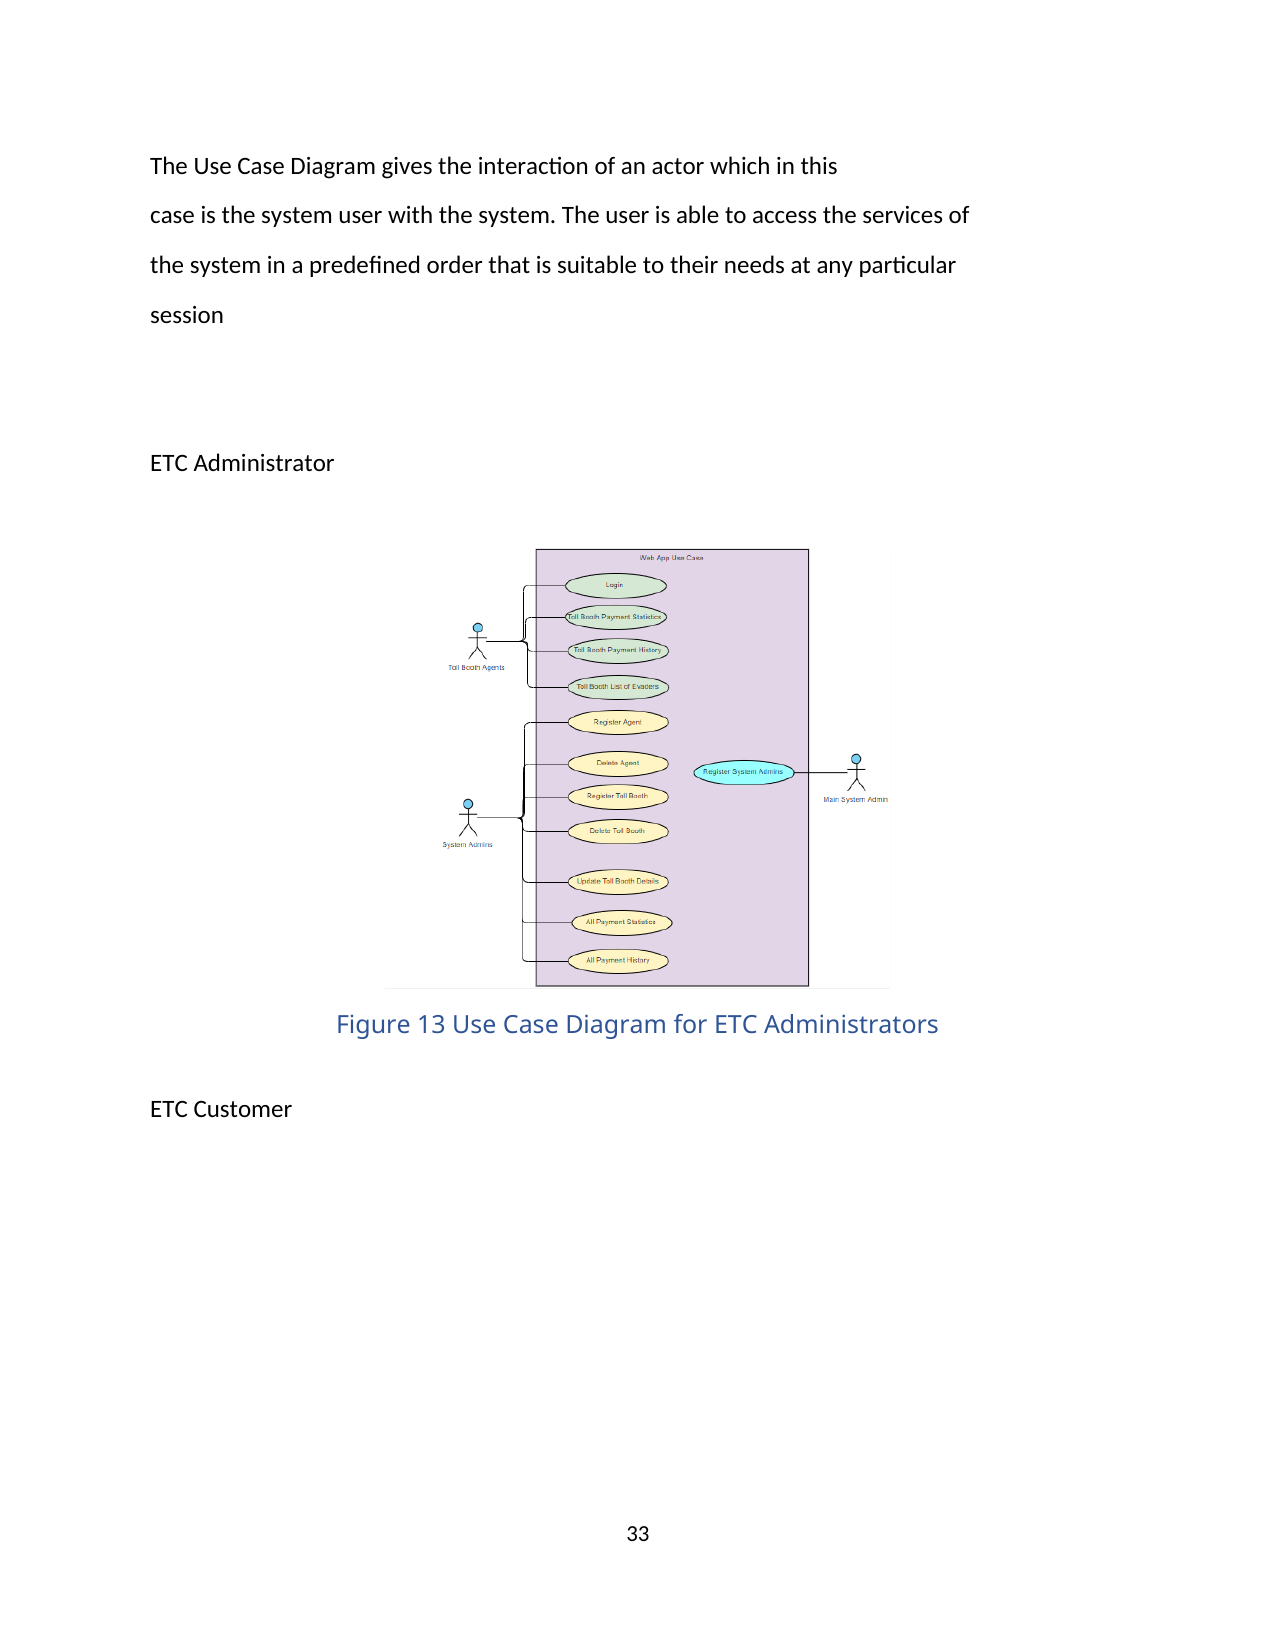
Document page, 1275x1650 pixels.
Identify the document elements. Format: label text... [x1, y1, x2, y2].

subtitle Figure 13 Use Case Diagram for ETC Administrators [150, 1007, 1125, 1041]
text ETC Administrator [150, 447, 1125, 478]
picture [384, 546, 891, 989]
text the system in a predeﬁned order that is suitable to their needs at any particular [150, 249, 1125, 280]
text The Use Case Diagram gives the interaction of an actor which in this [150, 150, 1125, 181]
text session [150, 299, 1125, 329]
text ETC Customer [150, 1093, 1125, 1124]
text case is the system user with the system. The user is able to access the services of [150, 199, 1125, 230]
